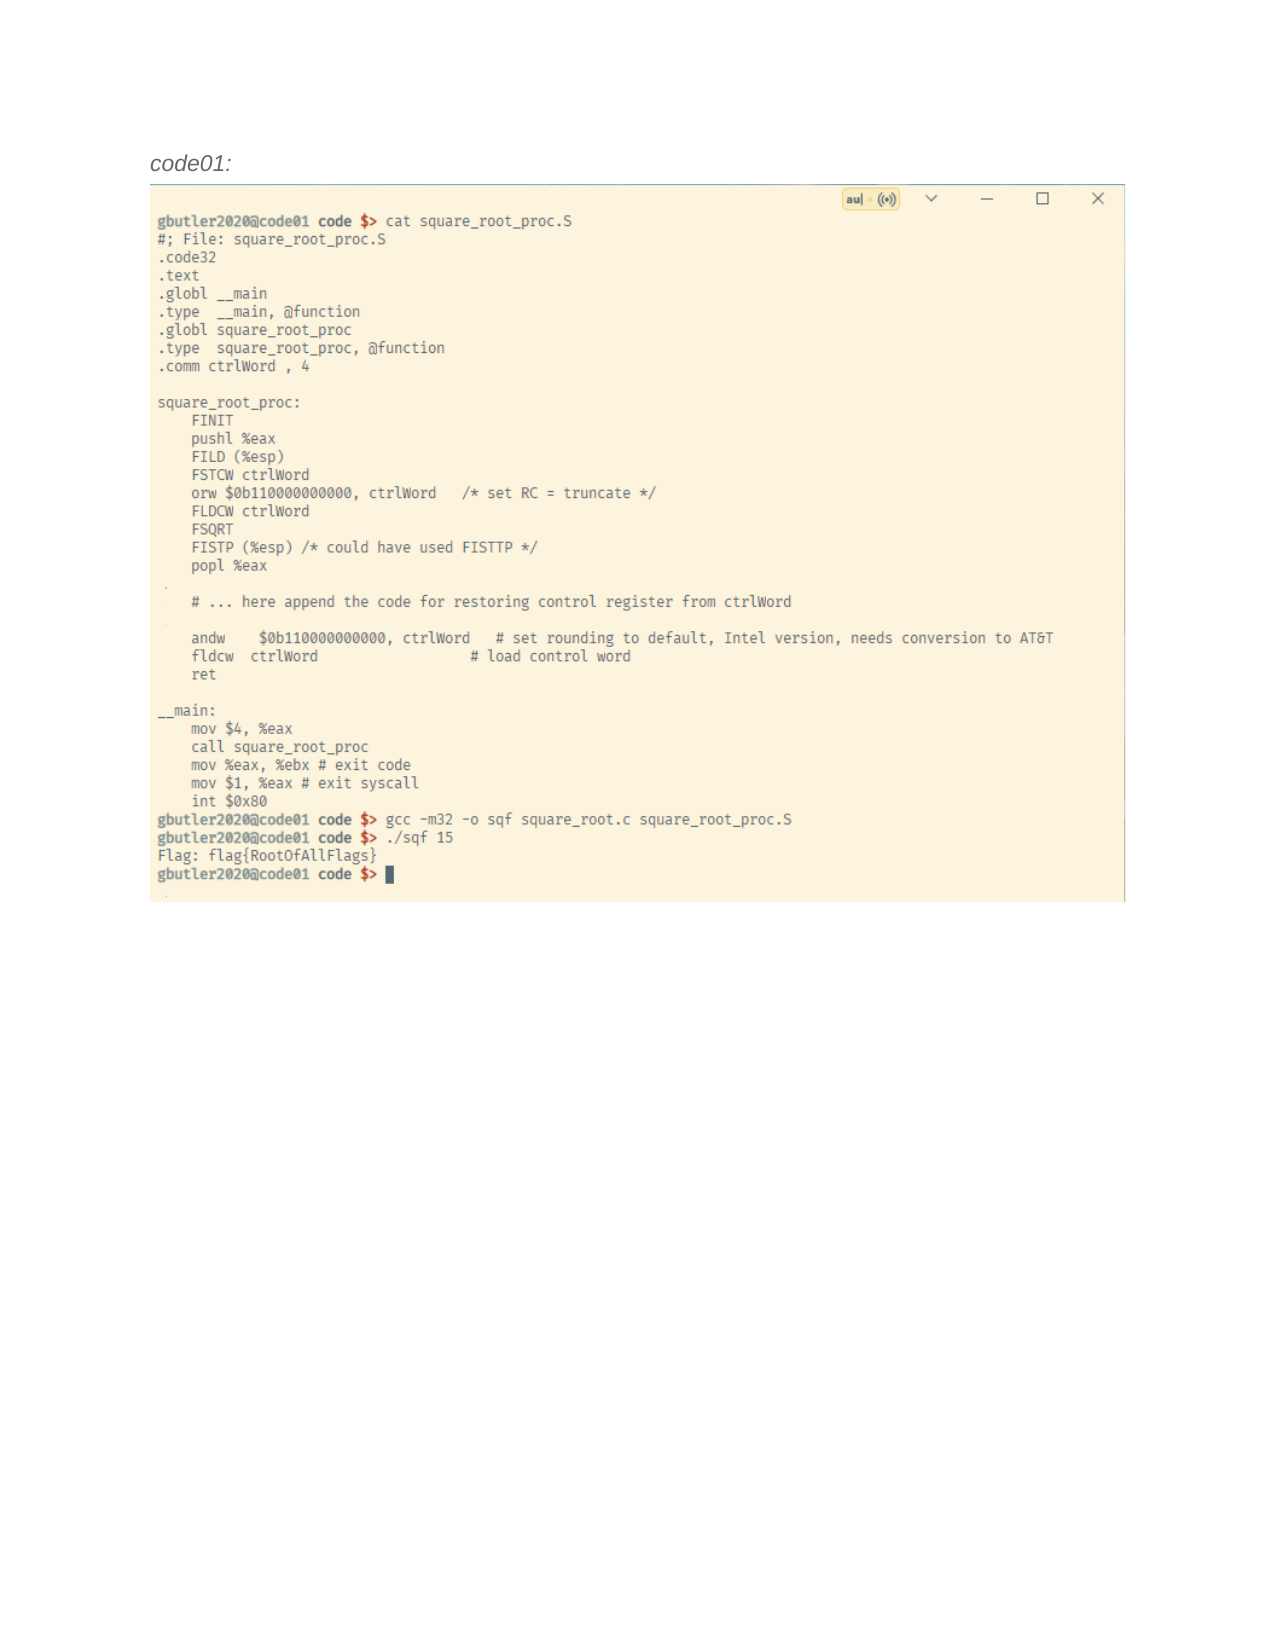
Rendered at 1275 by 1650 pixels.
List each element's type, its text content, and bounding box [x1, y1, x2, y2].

subtitle code01: [150, 150, 1125, 176]
picture [150, 184, 1125, 902]
